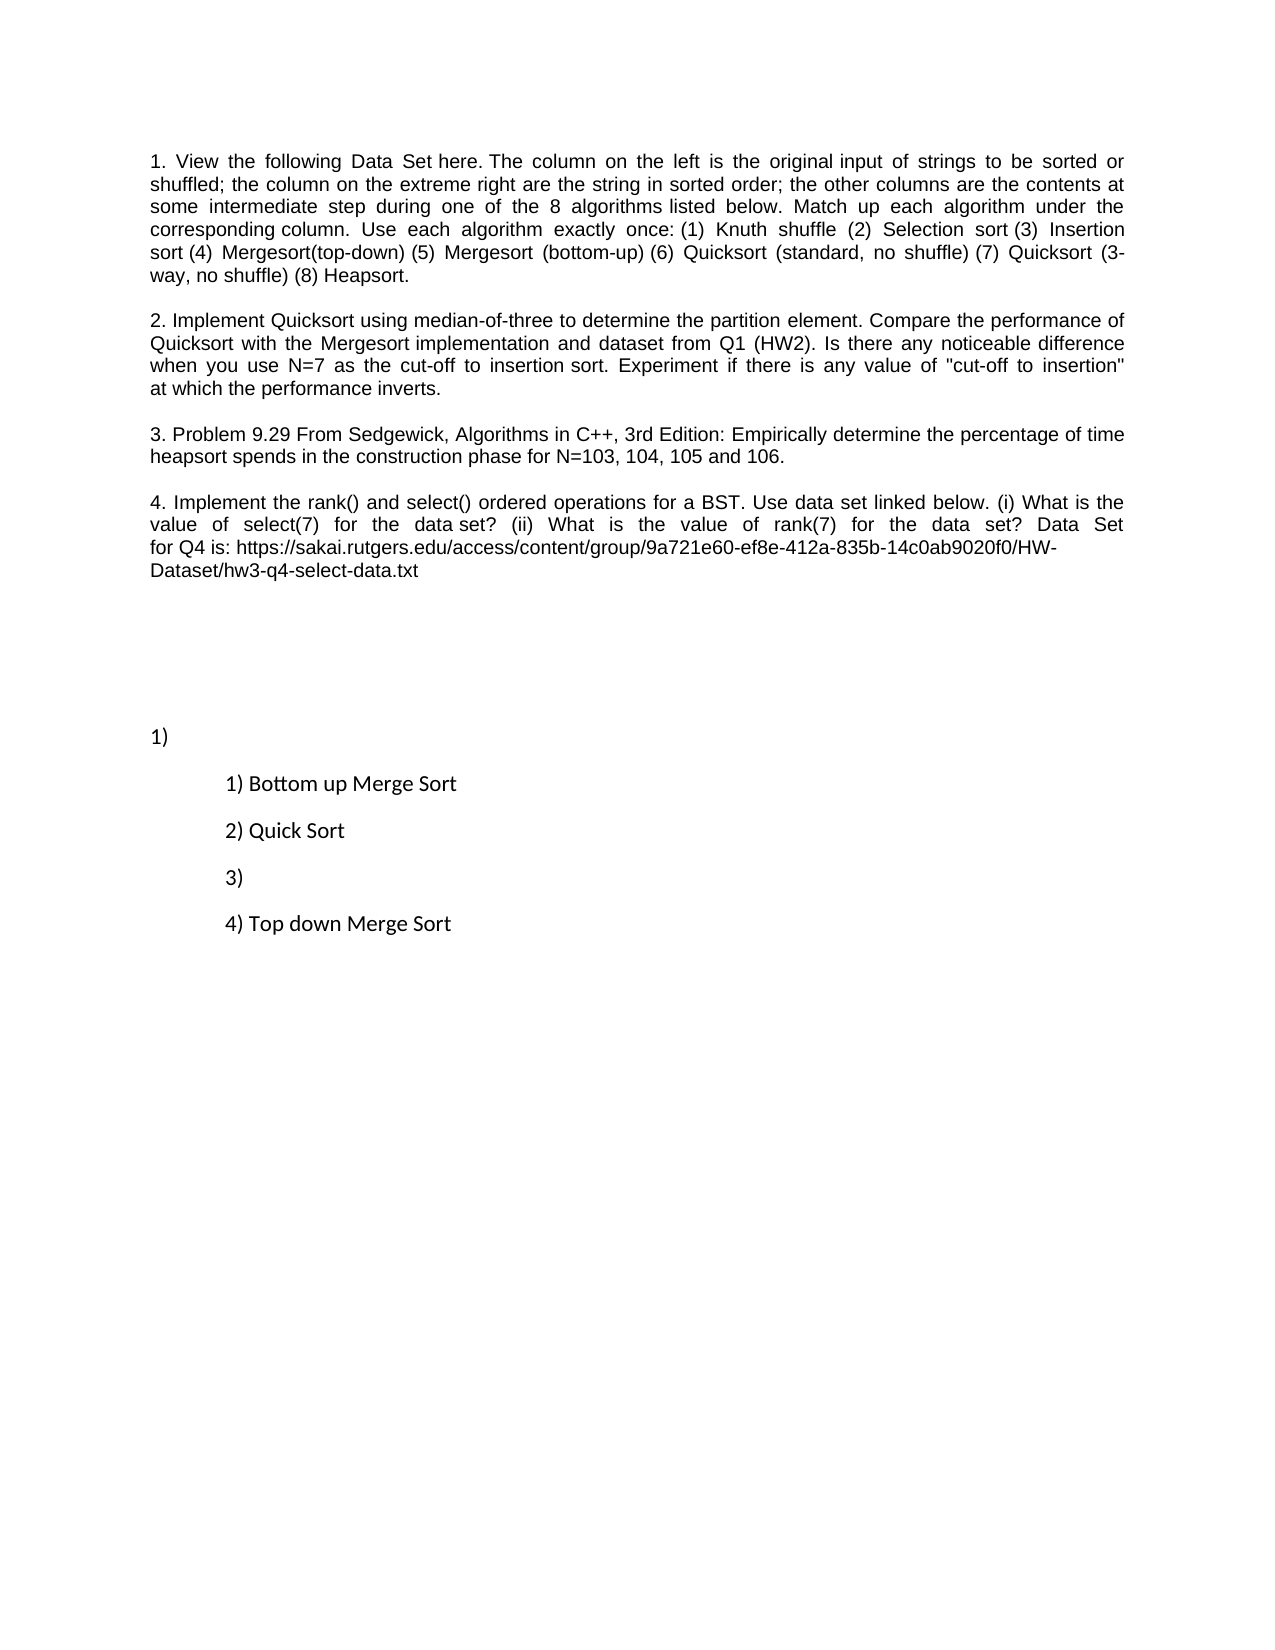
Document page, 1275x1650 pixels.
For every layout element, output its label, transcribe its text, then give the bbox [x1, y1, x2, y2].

text 2. Implement Quicksort using median-of-three to determine the partition element. Compare the performance of Quicksort with the Mergesort implementation and dataset from Q1 (HW2). Is there any noticeable difference when you use N=7 as the cut-off to insertion sort. Experiment if there is any value of "cut-off to insertion" at which the performance inverts. [150, 286, 1125, 400]
text 1) [150, 722, 1125, 750]
text 1. View the following Data Set here. The column on the left is the original input of strings to be sorted or shuffled; the column on the extreme right are the string in sorted order; the other columns are the contents at some intermediate step during one of the 8 algorithms listed below. Match up each algorithm under the corresponding column. Use each algorithm exactly once: (1) Knuth shuffle (2) Selection sort (3) Insertion sort (4) Mergesort(top-down) (5) Mergesort (bottom-up) (6) Quicksort (standard, no shuffle) (7) Quicksort (3-way, no shuffle) (8) Heapsort. [150, 150, 1125, 286]
text 3) [150, 863, 1125, 891]
text 4) Top down Merge Sort [150, 909, 1125, 938]
text 2) Quick Sort [150, 816, 1125, 844]
text 4. Implement the rank() and select() ordered operations for a BST. Use data set linked below. (i) What is the value of select(7) for the data set? (ii) What is the value of rank(7) for the data set? Data Set for Q4 is: https://sakai.rutgers.edu/access/content/group/9a721e60-ef8e-412a-835b-14c0ab9020f0/HW-Dataset/hw3-q4-select-data.txt [150, 468, 1125, 581]
text 1) Bottom up Merge Sort [150, 769, 1125, 797]
text 3. Problem 9.29 From Sedgewick, Algorithms in C++, 3rd Edition: Empirically determine the percentage of time heapsort spends in the construction phase for N=103, 104, 105 and 106. [150, 422, 1125, 468]
